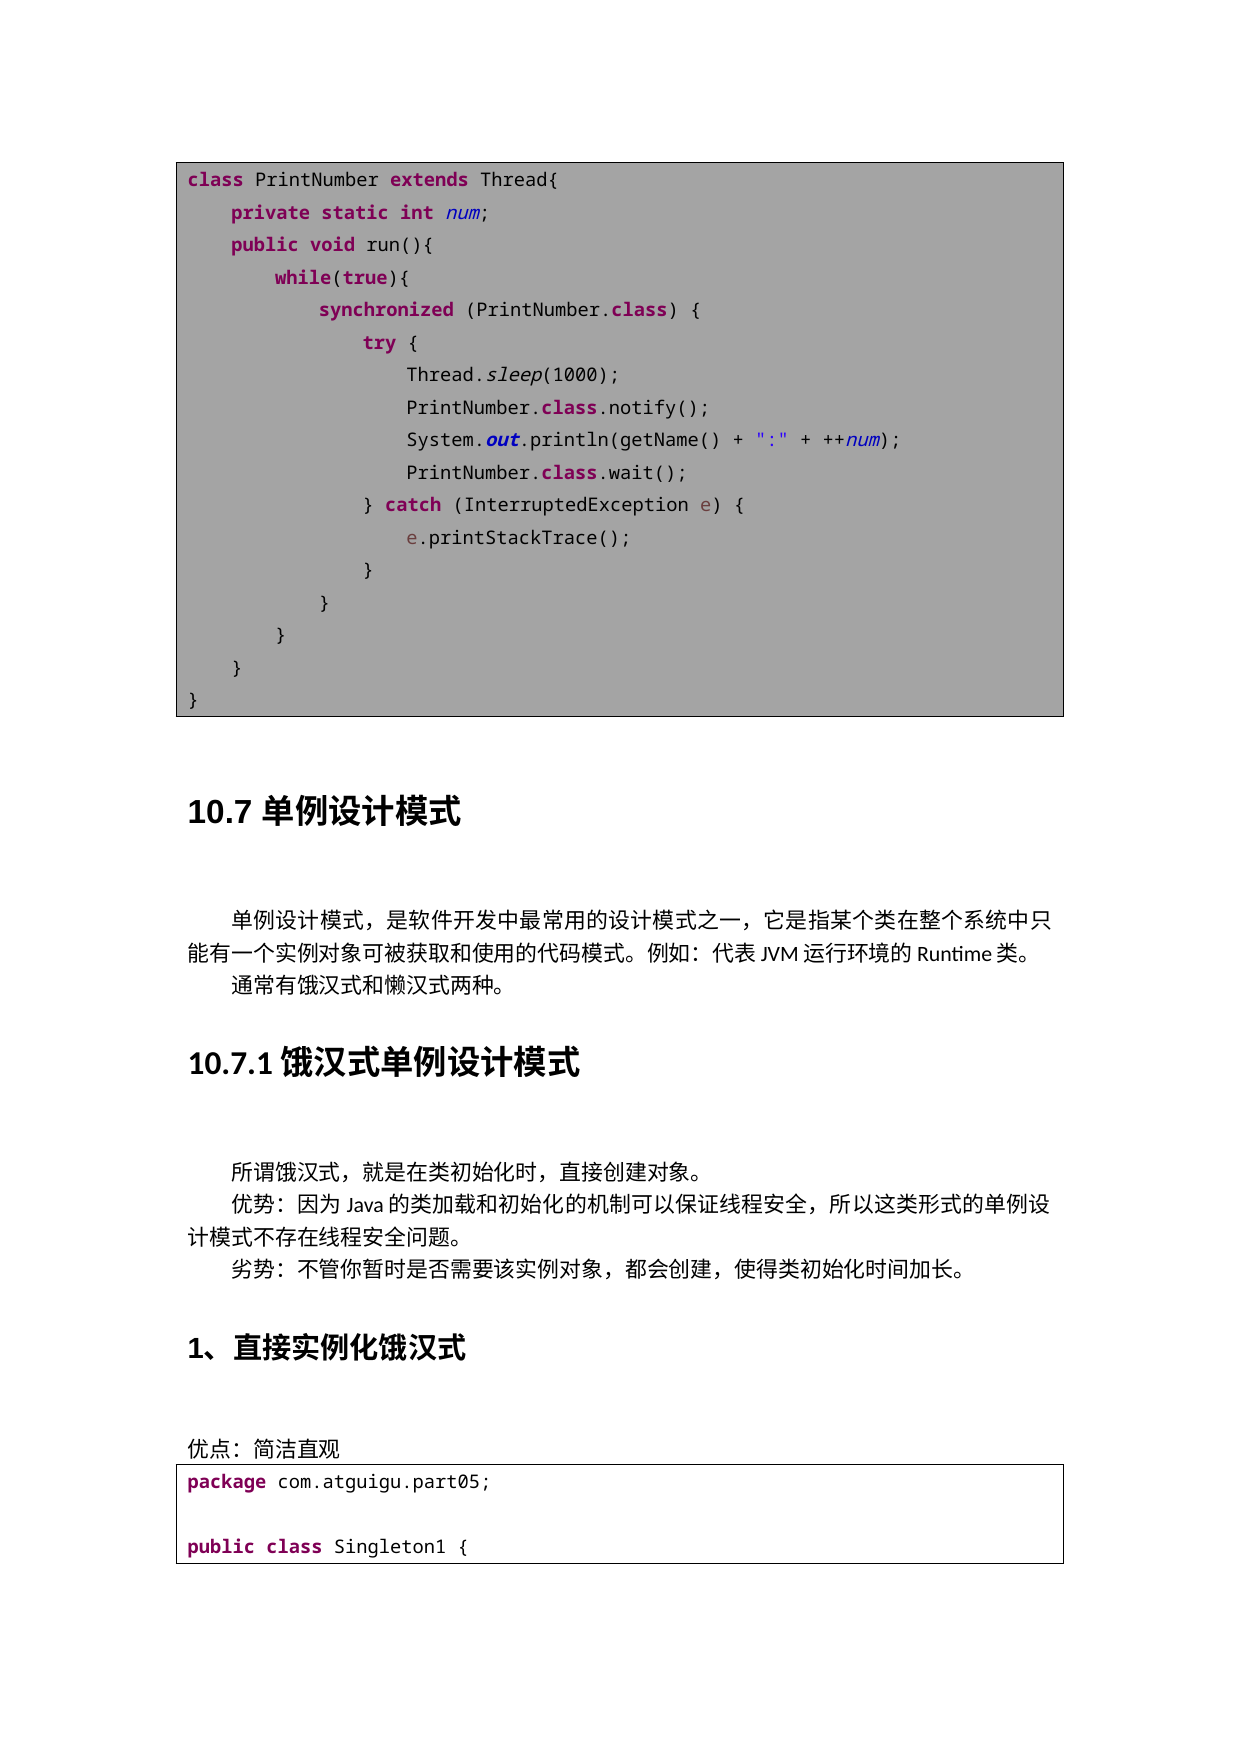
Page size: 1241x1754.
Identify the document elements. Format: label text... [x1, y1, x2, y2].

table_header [177, 1465, 1063, 1563]
list 优势：因为Java的类加载和初始化的机制可以保证线程安全，所以这类形式的单例设计模式不存在线程安全问题。 [187, 1187, 1053, 1252]
list 通常有饿汉式和懒汉式两种。 [187, 968, 1053, 1000]
subtitle 1、直接实例化饿汉式 [187, 1313, 1053, 1378]
list 单例设计模式，是软件开发中最常用的设计模式之一，它是指某个类在整个系统中只能有一个实例对象可被获取和使用的代码模式。例如：代表JVM运行环境的Runtime类。 [187, 903, 1053, 968]
subtitle 10.7 单例设计模式 [187, 776, 1053, 841]
text 优点：简洁直观 [187, 1432, 1053, 1464]
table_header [177, 163, 1063, 716]
list 劣势：不管你暂时是否需要该实例对象，都会创建，使得类初始化时间加长。 [187, 1252, 1053, 1284]
subtitle 10.7.1 饿汉式单例设计模式 [187, 1027, 1053, 1092]
list 所谓饿汉式，就是在类初始化时，直接创建对象。 [187, 1154, 1053, 1187]
